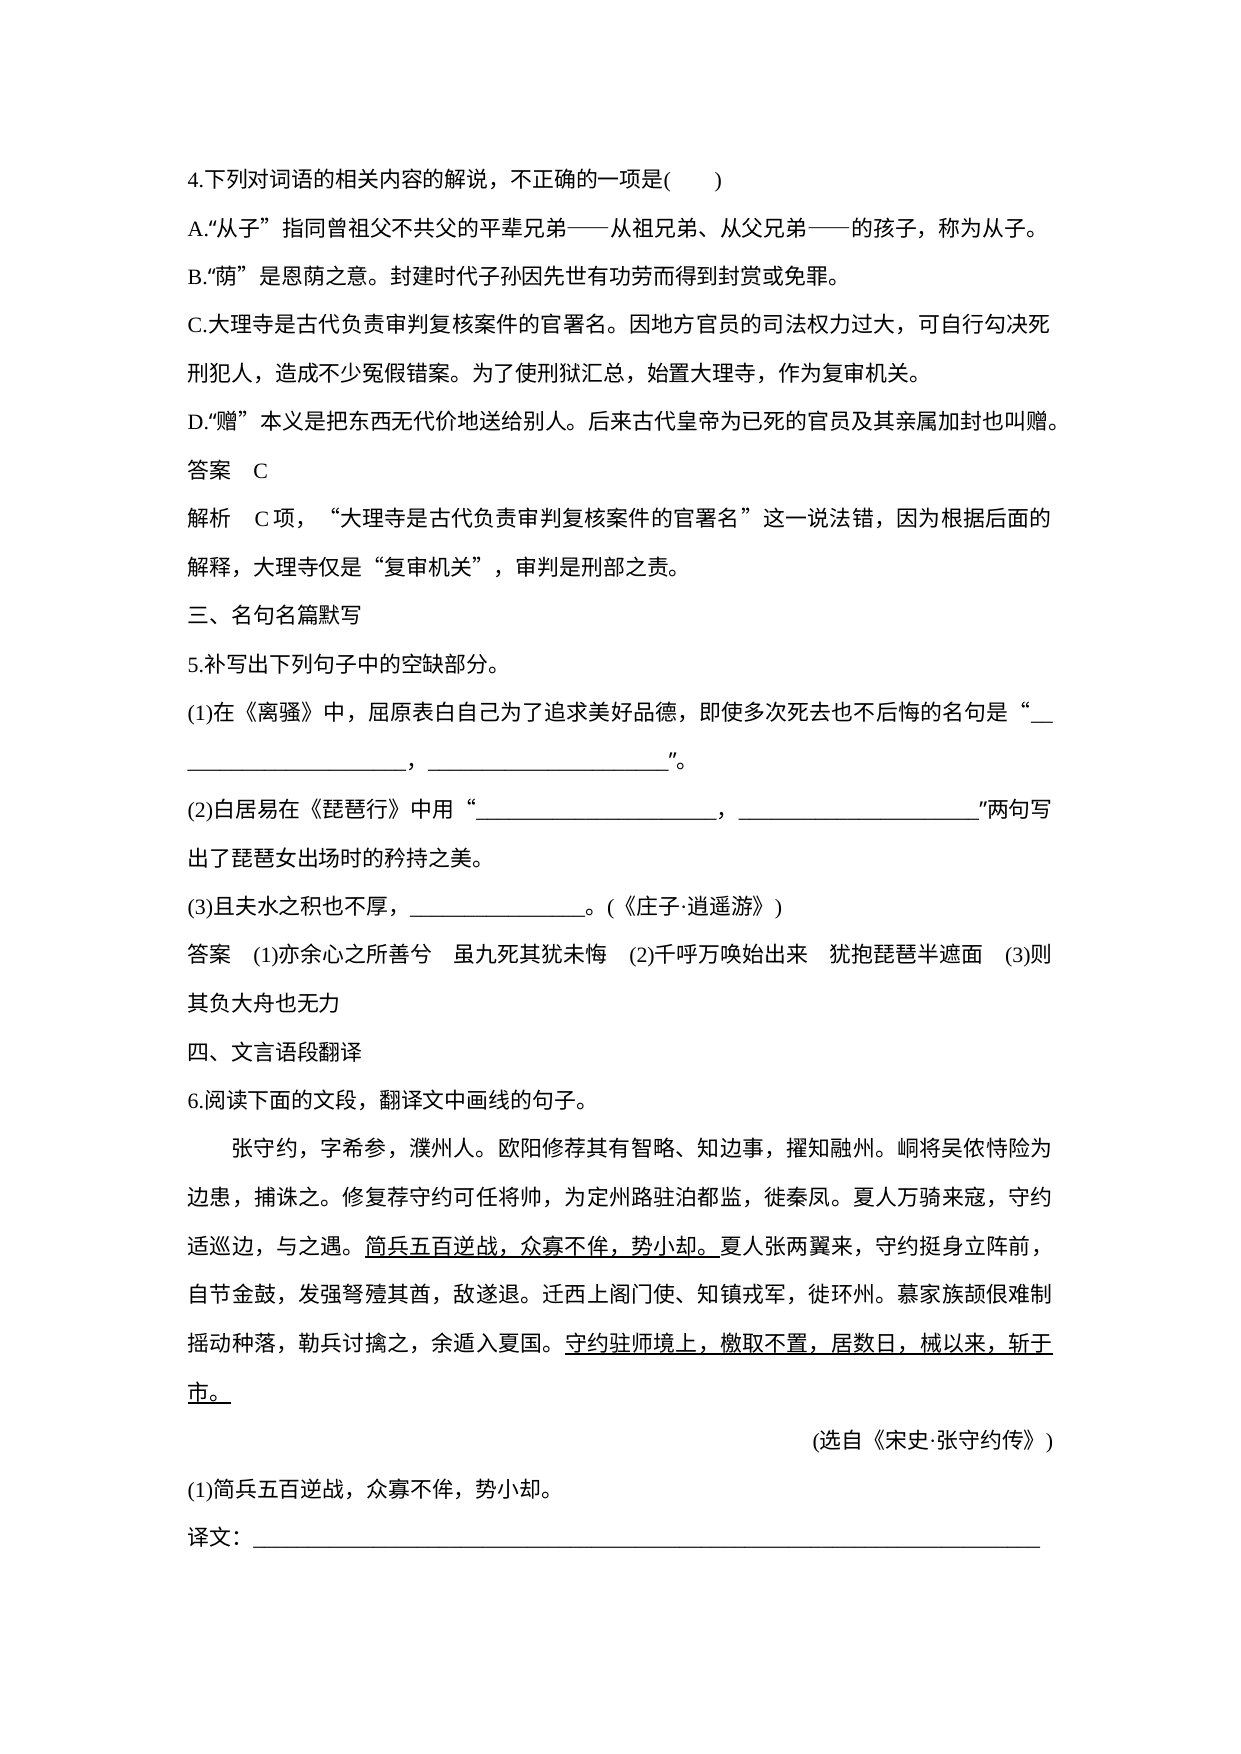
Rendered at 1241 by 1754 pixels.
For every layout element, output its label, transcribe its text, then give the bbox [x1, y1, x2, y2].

text 三、名句名篇默写 [187, 598, 1053, 630]
text (3)且夫水之积也不厚，________________。(《庄子·逍遥游》) [187, 889, 1053, 921]
text C.大理寺是古代负责审判复核案件的官署名。因地方官员的司法权力过大，可自行勾决死刑犯人，造成不少冤假错案。为了使刑狱汇总，始置大理寺，作为复审机关。 [187, 307, 1053, 388]
text (1)简兵五百逆战，众寡不侔，势小却。 [187, 1471, 1053, 1504]
text 5.补写出下列句子中的空缺部分。 [187, 646, 1053, 679]
text A.“从子”指同曾祖父不共父的平辈兄弟——从祖兄弟、从父兄弟——的孩子，称为从子。 [187, 210, 1053, 243]
text 四、文言语段翻译 [187, 1034, 1053, 1067]
text B.“荫”是恩荫之意。封建时代子孙因先世有功劳而得到封赏或免罪。 [187, 259, 1053, 291]
text 答案 C [187, 452, 1053, 485]
text (1)在《离骚》中，屈原表白自己为了追求美好品德，即使多次死去也不后悔的名句是“______________________，______________________”。 [187, 694, 1053, 776]
text 张守约，字希参，濮州人。欧阳修荐其有智略、知边事，擢知融州。峒将吴侬恃险为边患，捕诛之。修复荐守约可任将帅，为定州路驻泊都监，徙秦凤。夏人万骑来寇，守约适巡边，与之遇。简兵五百逆战，众寡不侔，势小却。夏人张两翼来，守约挺身立阵前，自节金鼓，发强弩殪其酋，敌遂退。迁西上阁门使、知镇戎军，徙环州。慕家族颉佷难制，摇动种落，勒兵讨擒之，余遁入夏国。守约驻师境上，檄取不置，居数日，械以来，斩于市。 [187, 1131, 1053, 1407]
text 解析 C项，“大理寺是古代负责审判复核案件的官署名”这一说法错，因为根据后面的解释，大理寺仅是“复审机关”，审判是刑部之责。 [187, 501, 1053, 582]
text (选自《宋史·张守约传》) [187, 1423, 1053, 1455]
text 答案 (1)亦余心之所善兮 虽九死其犹未悔 (2)千呼万唤始出来 犹抱琵琶半遮面 (3)则其负大舟也无力 [187, 937, 1053, 1018]
text 6.阅读下面的文段，翻译文中画线的句子。 [187, 1082, 1053, 1115]
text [187, 1519, 1053, 1552]
text (2)白居易在《琵琶行》中用“______________________，______________________”两句写出了琵琶女出场时的矜持之美。 [187, 792, 1053, 873]
text D.“赠”本义是把东西无代价地送给别人。后来古代皇帝为已死的官员及其亲属加封也叫赠。 [187, 404, 1053, 437]
text 4.下列对词语的相关内容的解说，不正确的一项是( ) [187, 162, 1053, 194]
